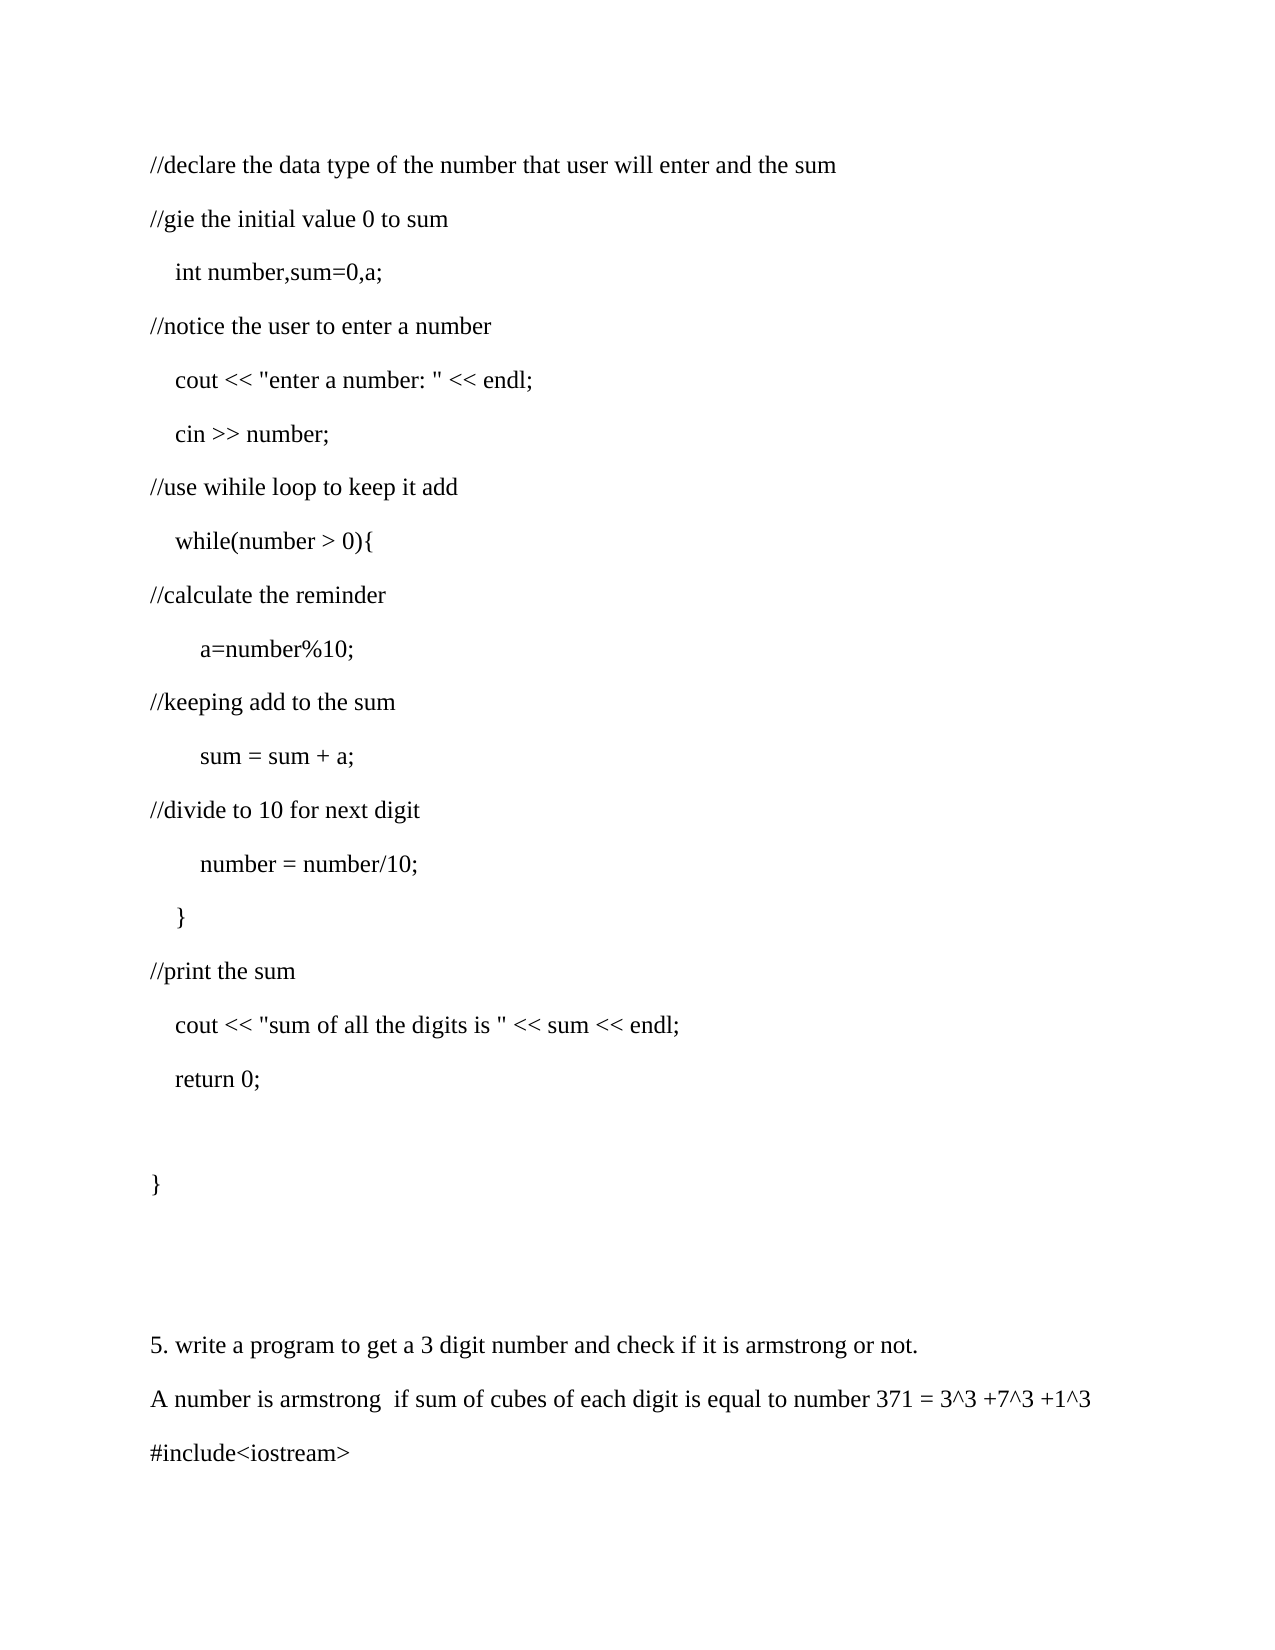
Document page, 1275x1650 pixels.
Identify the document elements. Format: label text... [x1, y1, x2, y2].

text return 0; [150, 1064, 1125, 1092]
text number = number/10; [150, 849, 1125, 877]
text //keeping add to the sum [150, 687, 1125, 716]
text } [150, 902, 1125, 931]
text 5. write a program to get a 3 digit number and check if it is armstrong or not. [150, 1330, 1125, 1359]
text cout << "sum of all the digits is " << sum << endl; [150, 1010, 1125, 1039]
text #include<iostream> [150, 1438, 1125, 1466]
text //divide to 10 for next digit [150, 795, 1125, 824]
text //print the sum [150, 956, 1125, 985]
text while(number > 0){ [150, 526, 1125, 555]
text //declare the data type of the number that user will enter and the sum [150, 150, 1125, 179]
text a=number%10; [150, 634, 1125, 662]
text sum = sum + a; [150, 741, 1125, 770]
text cout << "enter a number: " << endl; [150, 365, 1125, 394]
text //calculate the reminder [150, 580, 1125, 609]
text A number is armstrong if sum of cubes of each digit is equal to number 371 = 3^3 +7^3 +1^3 [150, 1384, 1125, 1413]
text } [150, 1169, 1125, 1198]
text int number,sum=0,a; [150, 257, 1125, 286]
text //use wihile loop to keep it add [150, 472, 1125, 501]
text //gie the initial value 0 to sum [150, 204, 1125, 232]
text //notice the user to enter a number [150, 311, 1125, 340]
text cin >> number; [150, 419, 1125, 447]
